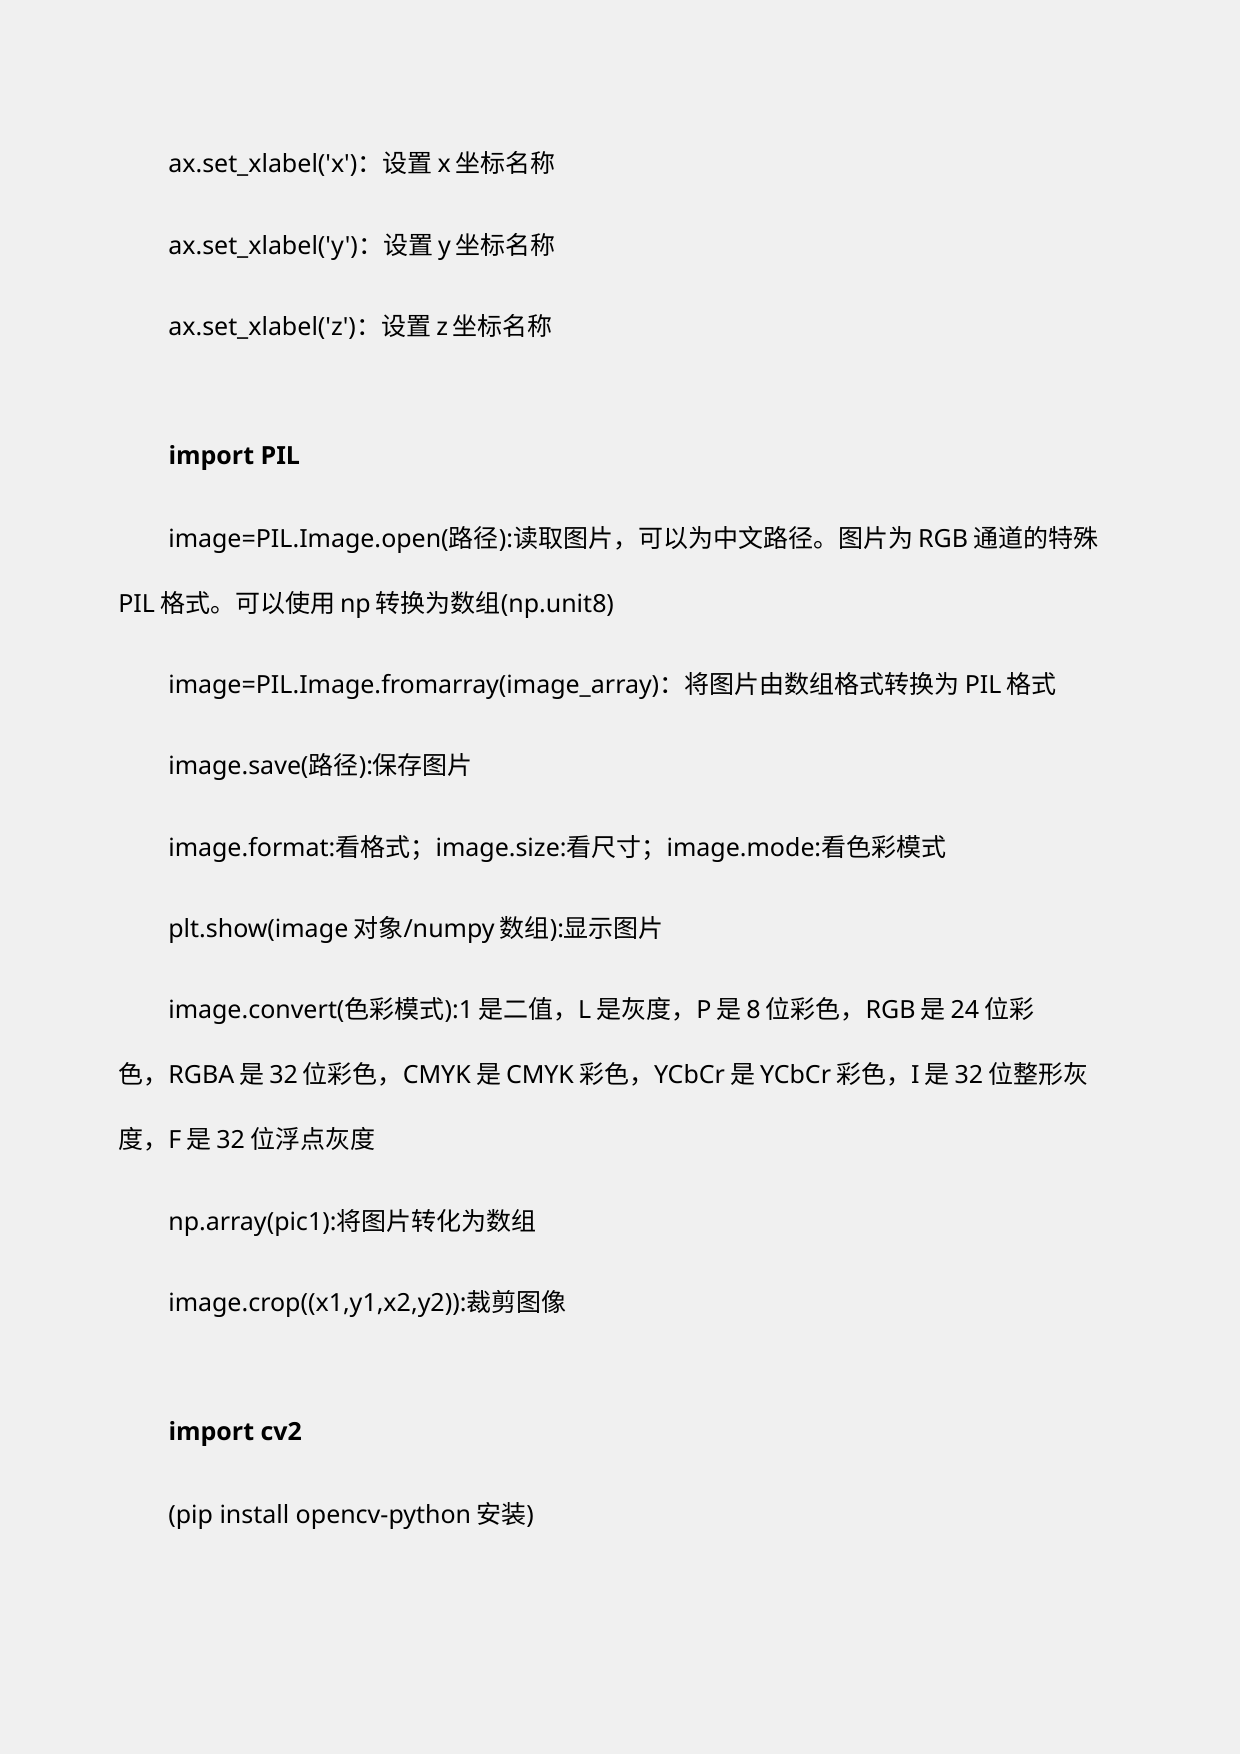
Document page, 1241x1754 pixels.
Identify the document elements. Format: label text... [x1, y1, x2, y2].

text image=PIL.Image.open(路径):读取图片，可以为中文路径。图片为RGB通道的特殊PIL格式。可以使用np转换为数组(np.unit8) [118, 504, 1122, 634]
text plt.show(image对象/numpy数组):显示图片 [118, 894, 1122, 959]
text image.format:看格式；image.size:看尺寸；image.mode:看色彩模式 [118, 813, 1122, 878]
text ax.set_xlabel('x')：设置x坐标名称 [118, 129, 1122, 194]
text ax.set_xlabel('y')：设置y坐标名称 [118, 211, 1122, 276]
text ax.set_xlabel('z')：设置z坐标名称 [118, 292, 1122, 357]
text import PIL [118, 422, 1122, 487]
text image=PIL.Image.fromarray(image_array)：将图片由数组格式转换为PIL格式 [118, 650, 1122, 715]
text np.array(pic1):将图片转化为数组 [118, 1187, 1122, 1252]
list (pip install opencv-python安装) [118, 1480, 1122, 1545]
text image.convert(色彩模式):1是二值，L是灰度，P是8位彩色，RGB是24位彩色，RGBA是32位彩色，CMYK是CMYK彩色，YCbCr是YCbCr彩色，I是32位整形灰度，F是32位浮点灰度 [118, 976, 1122, 1171]
text image.crop((x1,y1,x2,y2)):裁剪图像 [118, 1268, 1122, 1333]
text image.save(路径):保存图片 [118, 731, 1122, 796]
text import cv2 [118, 1398, 1122, 1463]
